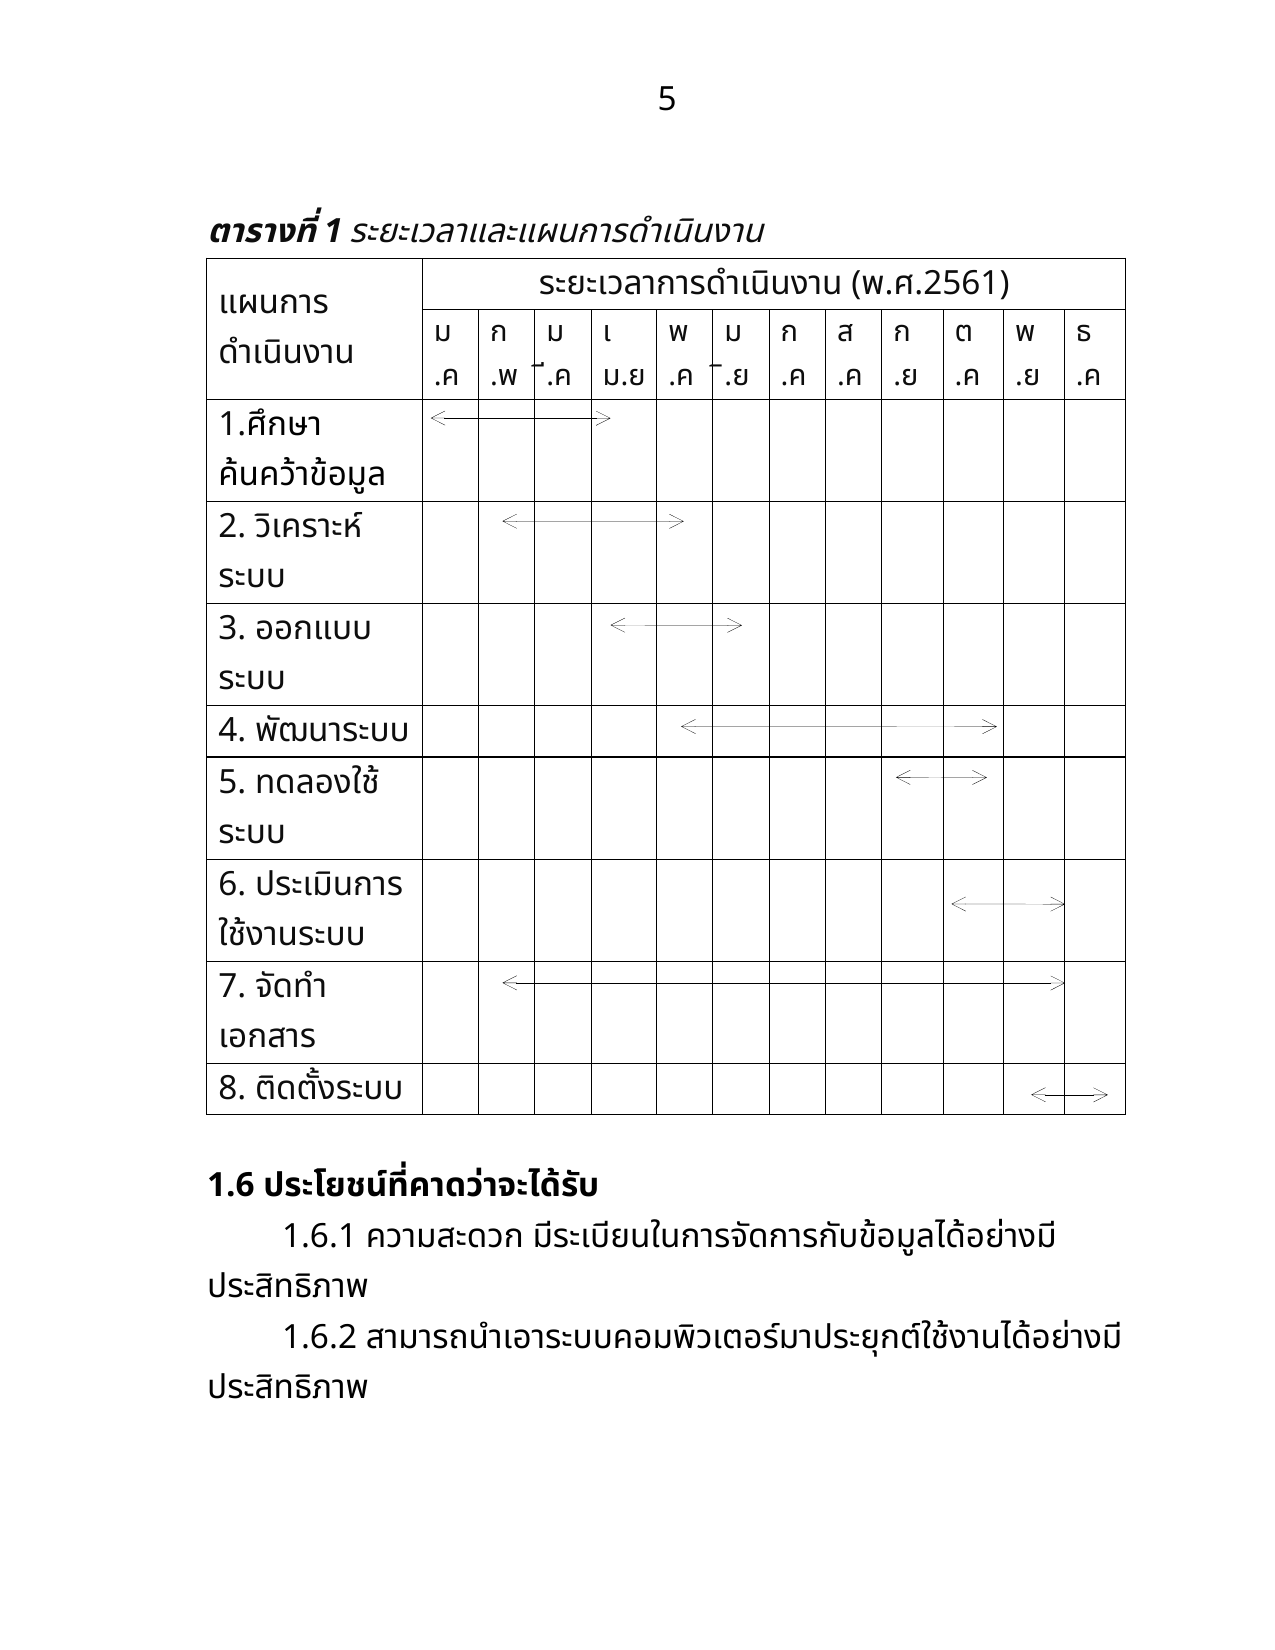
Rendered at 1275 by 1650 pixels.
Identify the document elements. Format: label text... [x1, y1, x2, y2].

table_cell ม.ค [423, 310, 478, 398]
table_cell [1004, 860, 1064, 904]
table_cell ก.ย [882, 310, 943, 398]
table_cell [1065, 962, 1125, 1063]
table_cell [657, 962, 712, 983]
table_cell [882, 400, 943, 501]
table_cell 5. ทดลองใช้ระบบ [207, 758, 422, 858]
table_cell [535, 502, 591, 521]
table_cell 7. จัดทำเอกสาร [207, 962, 422, 1063]
table_cell [423, 400, 478, 501]
table_cell [826, 860, 881, 961]
table_cell [882, 727, 943, 756]
table_cell [770, 502, 825, 603]
table_cell [882, 962, 943, 983]
table_cell [713, 984, 769, 1063]
table_cell [882, 758, 943, 858]
table_cell [592, 706, 656, 756]
table_cell 4. พัฒนาระบบ [207, 706, 422, 756]
table_cell [944, 860, 1003, 961]
table_cell [944, 984, 1003, 1063]
table_cell [713, 604, 769, 705]
table_cell [713, 860, 769, 961]
table_cell [1065, 758, 1125, 858]
table_cell [592, 400, 656, 501]
table_cell [535, 984, 591, 1063]
table_cell ก.พ [479, 310, 534, 398]
table_cell [713, 1064, 769, 1114]
table_cell [1004, 400, 1064, 501]
table_cell [1065, 502, 1125, 603]
table_cell [713, 706, 769, 726]
table_cell [657, 626, 712, 705]
table_cell [826, 706, 881, 726]
table_cell [882, 502, 943, 603]
table_cell [826, 1064, 881, 1114]
table_cell [770, 984, 825, 1063]
table_cell พ.ค [657, 310, 712, 398]
table_cell [479, 758, 534, 858]
table_cell [826, 727, 881, 756]
table_cell [592, 1064, 656, 1114]
table_header ระยะเวลาการดำเนินงาน (พ.ศ.2561) [423, 259, 1125, 309]
table_cell [944, 1064, 1003, 1114]
table_cell [657, 758, 712, 858]
table_cell [882, 1064, 943, 1114]
table_cell [770, 604, 825, 705]
table_cell มี.ค [535, 310, 591, 398]
table_cell [479, 860, 534, 961]
table_cell 6. ประเมินการใช้งานระบบ [207, 860, 422, 961]
table_cell [423, 860, 478, 961]
table_cell [882, 984, 943, 1063]
table_cell [657, 502, 712, 603]
table_cell [826, 962, 881, 983]
table_cell [423, 1064, 478, 1114]
text 1.6 ประโยชน์ที่คาดว่าจะได้รับ [207, 1161, 1127, 1211]
table_cell [713, 962, 769, 983]
table_cell [826, 758, 881, 858]
table_cell [423, 604, 478, 705]
table_cell ก.ค [770, 310, 825, 398]
table_cell [1004, 502, 1064, 603]
table_cell [479, 400, 534, 418]
table_cell [479, 706, 534, 756]
table_cell [657, 860, 712, 961]
table_cell 3. ออกแบบระบบ [207, 604, 422, 705]
table_cell [1065, 860, 1125, 961]
table_cell [713, 502, 769, 603]
table_cell [713, 727, 769, 756]
table_cell [592, 860, 656, 961]
table_cell [535, 400, 591, 418]
table_cell [826, 400, 881, 501]
table_cell เม.ย [592, 310, 656, 398]
table_cell [423, 706, 478, 756]
table_cell [535, 962, 591, 983]
table_cell [1004, 706, 1064, 756]
table_cell [592, 604, 656, 705]
table_cell [423, 502, 478, 603]
table_cell [770, 1064, 825, 1114]
table_cell [1004, 905, 1064, 961]
table_cell [657, 400, 712, 501]
table_cell [826, 984, 881, 1063]
table_cell [423, 758, 478, 858]
table_cell [1004, 604, 1064, 705]
table_cell [944, 758, 1003, 858]
table_header แผนการดำเนินงาน [207, 259, 422, 398]
table_cell [882, 604, 943, 705]
table_cell [944, 400, 1003, 501]
table_cell [1004, 758, 1064, 858]
table_cell [944, 962, 1003, 983]
table_cell [826, 502, 881, 603]
table_cell ต.ค [944, 310, 1003, 398]
table_cell [535, 522, 591, 603]
table_cell [1004, 962, 1064, 983]
table_cell [592, 984, 656, 1063]
table_cell ธ.ค [1065, 310, 1125, 398]
table_cell [770, 962, 825, 983]
table_cell [657, 984, 712, 1063]
table_cell [770, 400, 825, 501]
table_cell [535, 604, 591, 705]
table_cell 1.ศึกษาค้นคว้าข้อมูล [207, 400, 422, 501]
table_cell [713, 400, 769, 501]
table_cell [1004, 984, 1064, 1063]
table_cell [479, 604, 534, 705]
table_cell 2. วิเคราะห์ระบบ [207, 502, 422, 603]
text ตารางที่ 1ระยะเวลาและแผนการดำเนินงาน [207, 207, 1127, 257]
table_cell [1065, 1064, 1125, 1114]
table_cell [1004, 1064, 1064, 1114]
table_cell [479, 419, 534, 501]
table_cell [882, 706, 943, 726]
table_cell [423, 962, 478, 1063]
table_cell [657, 604, 712, 625]
table_cell [657, 1064, 712, 1114]
table_cell [770, 706, 825, 726]
table_cell ส.ค [826, 310, 881, 398]
table_cell มิ.ย [713, 310, 769, 398]
table_cell [826, 604, 881, 705]
table_cell [479, 502, 534, 603]
table_cell [592, 502, 656, 521]
table_cell [592, 758, 656, 858]
table_cell [535, 860, 591, 961]
table_cell [944, 502, 1003, 603]
table_cell [535, 758, 591, 858]
table_cell [770, 758, 825, 858]
table_cell [479, 962, 534, 1063]
table_cell 8. ติดตั้งระบบ [207, 1064, 422, 1114]
table_cell [713, 758, 769, 858]
table_cell [770, 860, 825, 961]
table_cell [657, 706, 712, 756]
table_cell [1065, 706, 1125, 756]
table_cell [1065, 400, 1125, 501]
table_cell [592, 522, 656, 603]
table_cell [592, 962, 656, 983]
table_cell [535, 419, 591, 501]
table_cell [479, 1064, 534, 1114]
table_cell [535, 1064, 591, 1114]
table_cell พ.ย [1004, 310, 1064, 398]
table_cell [535, 706, 591, 756]
table_cell [882, 860, 943, 961]
table_cell [944, 604, 1003, 705]
table_cell [944, 706, 1003, 756]
table_cell [1065, 604, 1125, 705]
table_cell [770, 727, 825, 756]
text 1.6.1 ความสะดวก มีระเบียนในการจัดการกับข้อมูลได้อย่างมีประสิทธิภาพ [207, 1211, 1127, 1312]
text 1.6.2 สามารถนำเอาระบบคอมพิวเตอร์มาประยุกต์ใช้งานได้อย่างมีประสิทธิภาพ [207, 1312, 1127, 1413]
